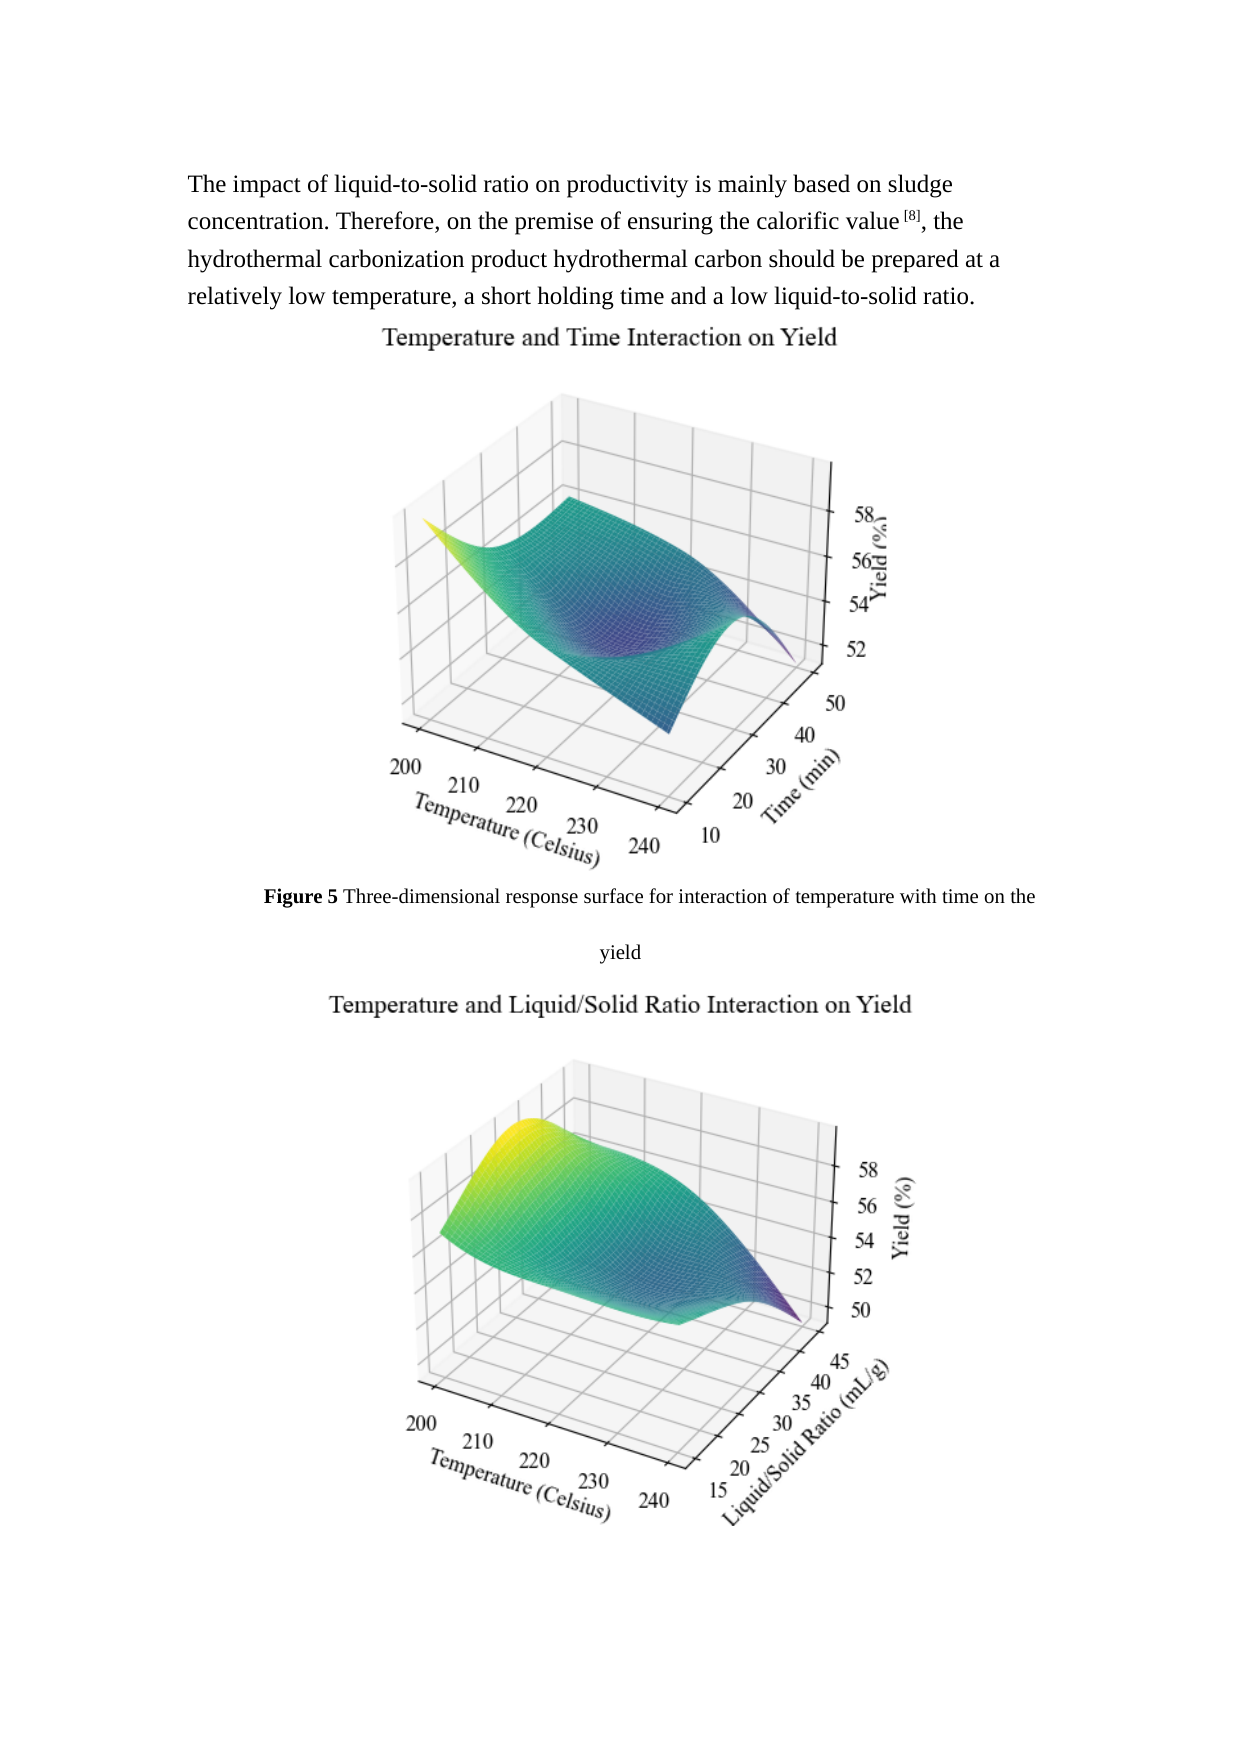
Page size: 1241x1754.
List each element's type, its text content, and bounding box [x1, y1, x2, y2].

picture [316, 982, 924, 1526]
picture [353, 314, 887, 872]
text The impact of liquid-to-solid ratio on productivity is mainly based on sludge concentration. Therefore, on the premise of ensuring the calorific value [8], the hydrothermal carbonization product hydrothermal carbon should be prepared at a relatively low temperature, a short holding time and a low liquid-to-solid ratio. [187, 164, 1053, 314]
text Figure 5 Three-dimensional response surface for interaction of temperature with time on the yield [187, 877, 1053, 971]
